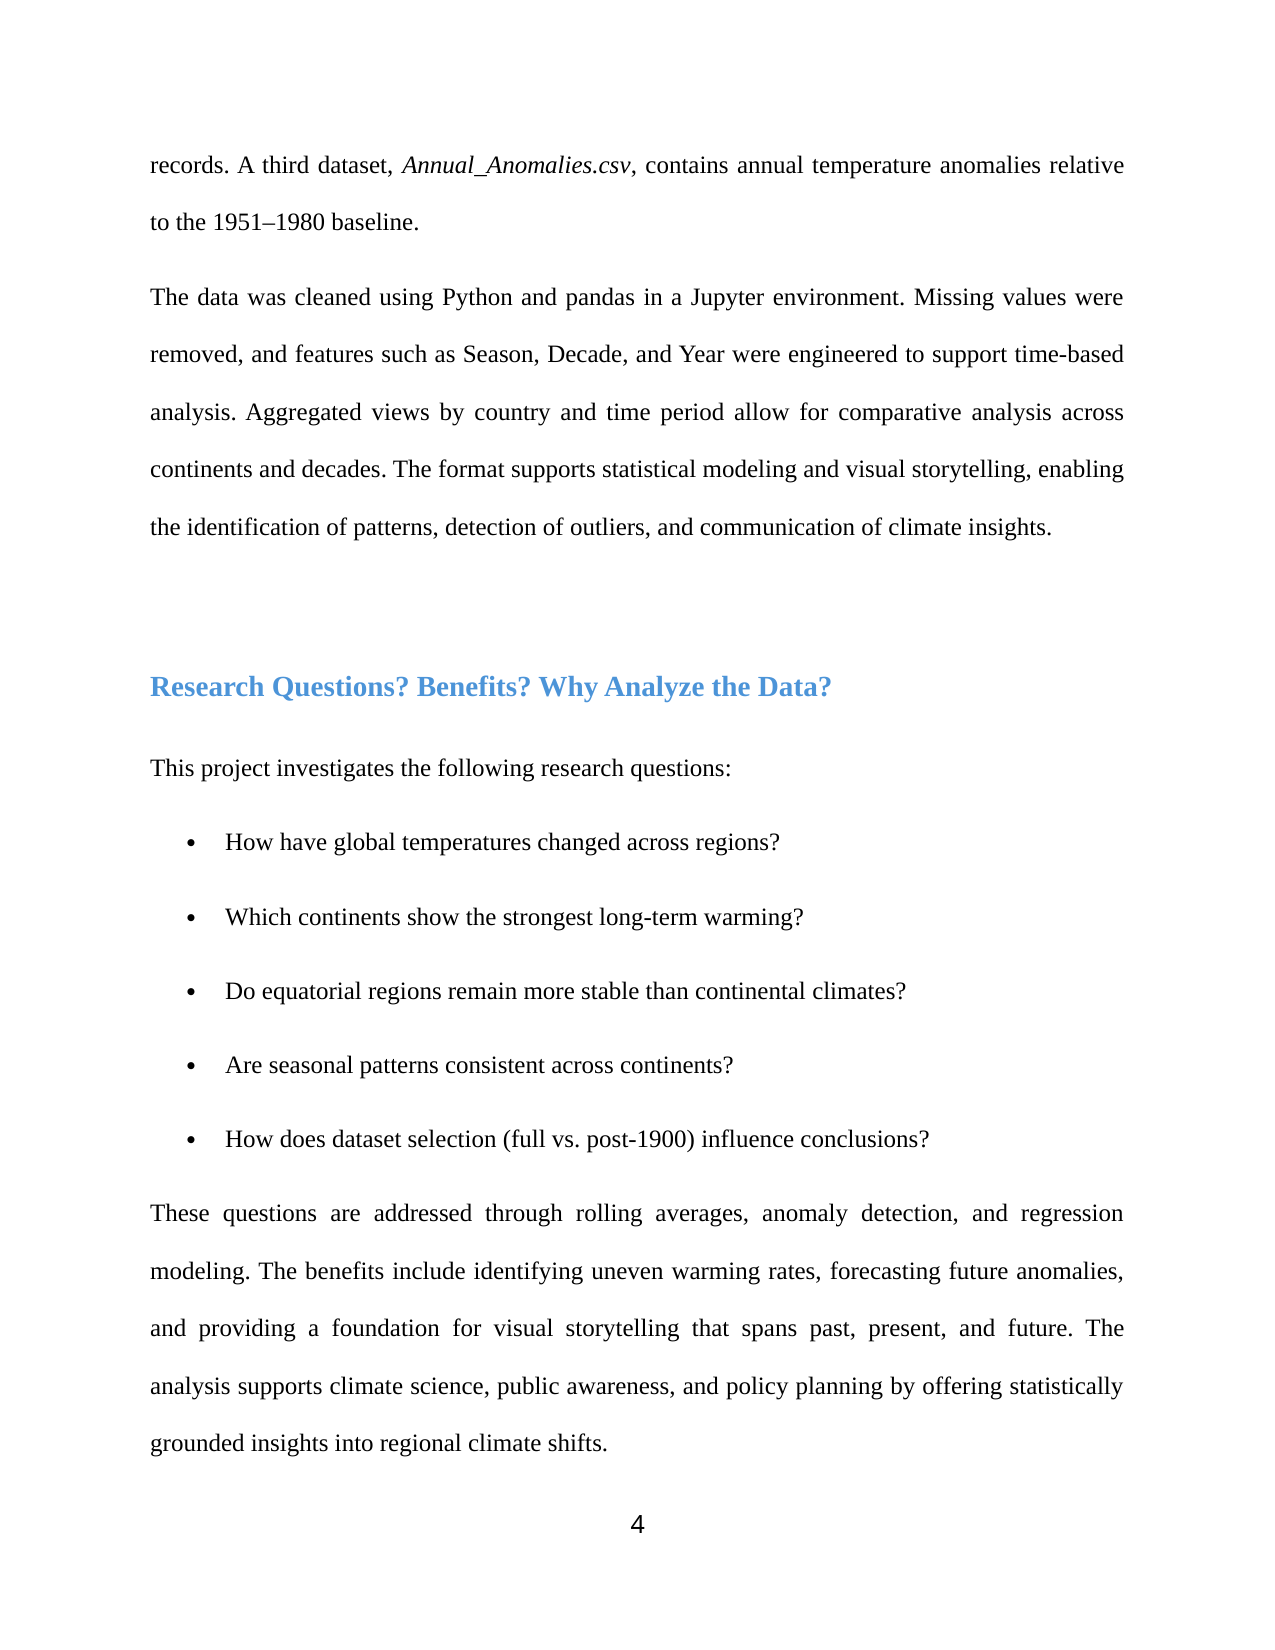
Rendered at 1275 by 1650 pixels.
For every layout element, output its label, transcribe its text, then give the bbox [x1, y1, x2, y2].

list Which continents show the strongest long-term warming? [187, 902, 1125, 930]
text These questions are addressed through rolling averages, anomaly detection, and regression modeling. The benefits include identifying uneven warming rates, forecasting future anomalies, and providing a foundation for visual storytelling that spans past, present, and future. The analysis supports climate science, public awareness, and policy planning by offering statistically grounded insights into regional climate shifts. [150, 1198, 1125, 1457]
list Do equatorial regions remain more stable than continental climates? [187, 976, 1125, 1004]
list Are seasonal patterns consistent across continents? [187, 1050, 1125, 1079]
text This project investigates the following research questions: [150, 753, 1125, 782]
list How does dataset selection (full vs. post-1900) influence conclusions? [187, 1124, 1125, 1153]
text Research Questions? Benefits? Why Analyze the Data? [150, 669, 1125, 703]
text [150, 150, 1125, 236]
text The data was cleaned using Python and pandas in a Jupyter environment. Missing values were removed, and features such as Season, Decade, and Year were engineered to support time-based analysis. Aggregated views by country and time period allow for comparative analysis across continents and decades. The format supports statistical modeling and visual storytelling, enabling the identification of patterns, detection of outliers, and communication of climate insights. [150, 282, 1125, 540]
list How have global temperatures changed across regions? [187, 827, 1125, 856]
